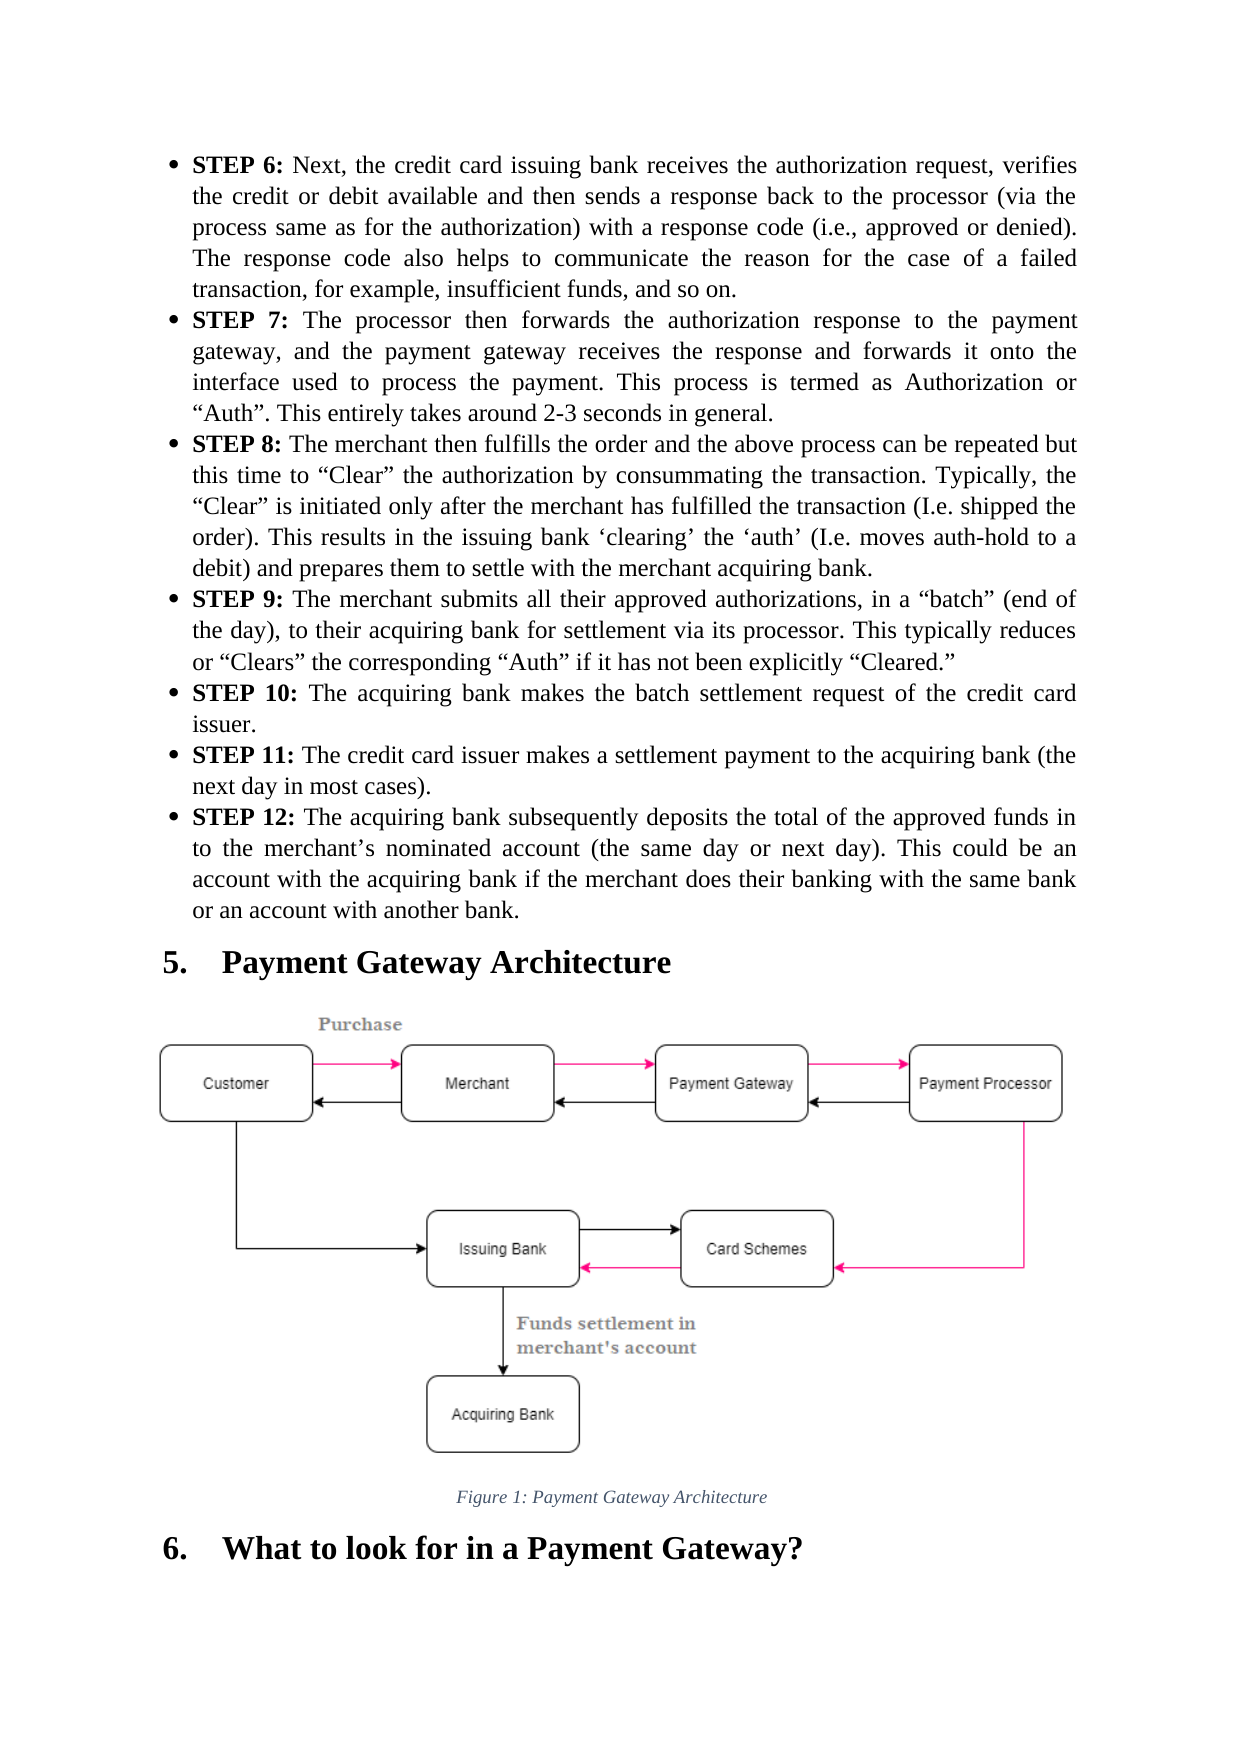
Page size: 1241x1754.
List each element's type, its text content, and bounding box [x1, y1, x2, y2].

list STEP 9: The merchant submits all their approved authorizations, in a “batch” (end of the day), to their acquiring bank for settlement via its processor. This typically reduces or “Clears” the corresponding “Auth” if it has not been explicitly “Cleared.” [169, 584, 1078, 675]
list STEP 12: The acquiring bank subsequently deposits the total of the approved funds in to the merchant’s nominated account (the same day or next day). This could be an account with the acquiring bank if the merchant does their banking with the same bank or an account with another bank. [169, 802, 1078, 924]
list STEP 10: The acquiring bank makes the batch settlement request of the credit card issuer. [169, 678, 1078, 737]
list STEP 11: The credit card issuer makes a settlement payment to the acquiring bank (the next day in most cases). [169, 740, 1078, 799]
text Figure 1: Payment Gateway Architecture [148, 1486, 1078, 1507]
subtitle What to look for in a Payment Gateway? [162, 1528, 1078, 1566]
subtitle Payment Gateway Architecture [162, 943, 1078, 981]
picture [147, 1000, 1078, 1467]
list STEP 7: The processor then forwards the authorization response to the payment gateway, and the payment gateway receives the response and forwards it onto the interface used to process the payment. This process is termed as Authorization or “Auth”. This entirely takes around 2-3 seconds in general. [169, 305, 1078, 427]
list STEP 6: Next, the credit card issuing bank receives the authorization request, verifies the credit or debit available and then sends a response back to the processor (via the process same as for the authorization) with a response code (i.e., approved or denied). The response code also helps to communicate the reason for the case of a failed transaction, for example, insufficient funds, and so on. [169, 150, 1078, 303]
list STEP 8: The merchant then fulfills the order and the above process can be repeated but this time to “Clear” the authorization by consummating the transaction. Typically, the “Clear” is initiated only after the merchant has fulfilled the transaction (I.e. shipped the order). This results in the issuing bank ‘clearing’ the ‘auth’ (I.e. moves auth-hold to a debit) and prepares them to settle with the merchant acquiring bank. [169, 429, 1078, 582]
